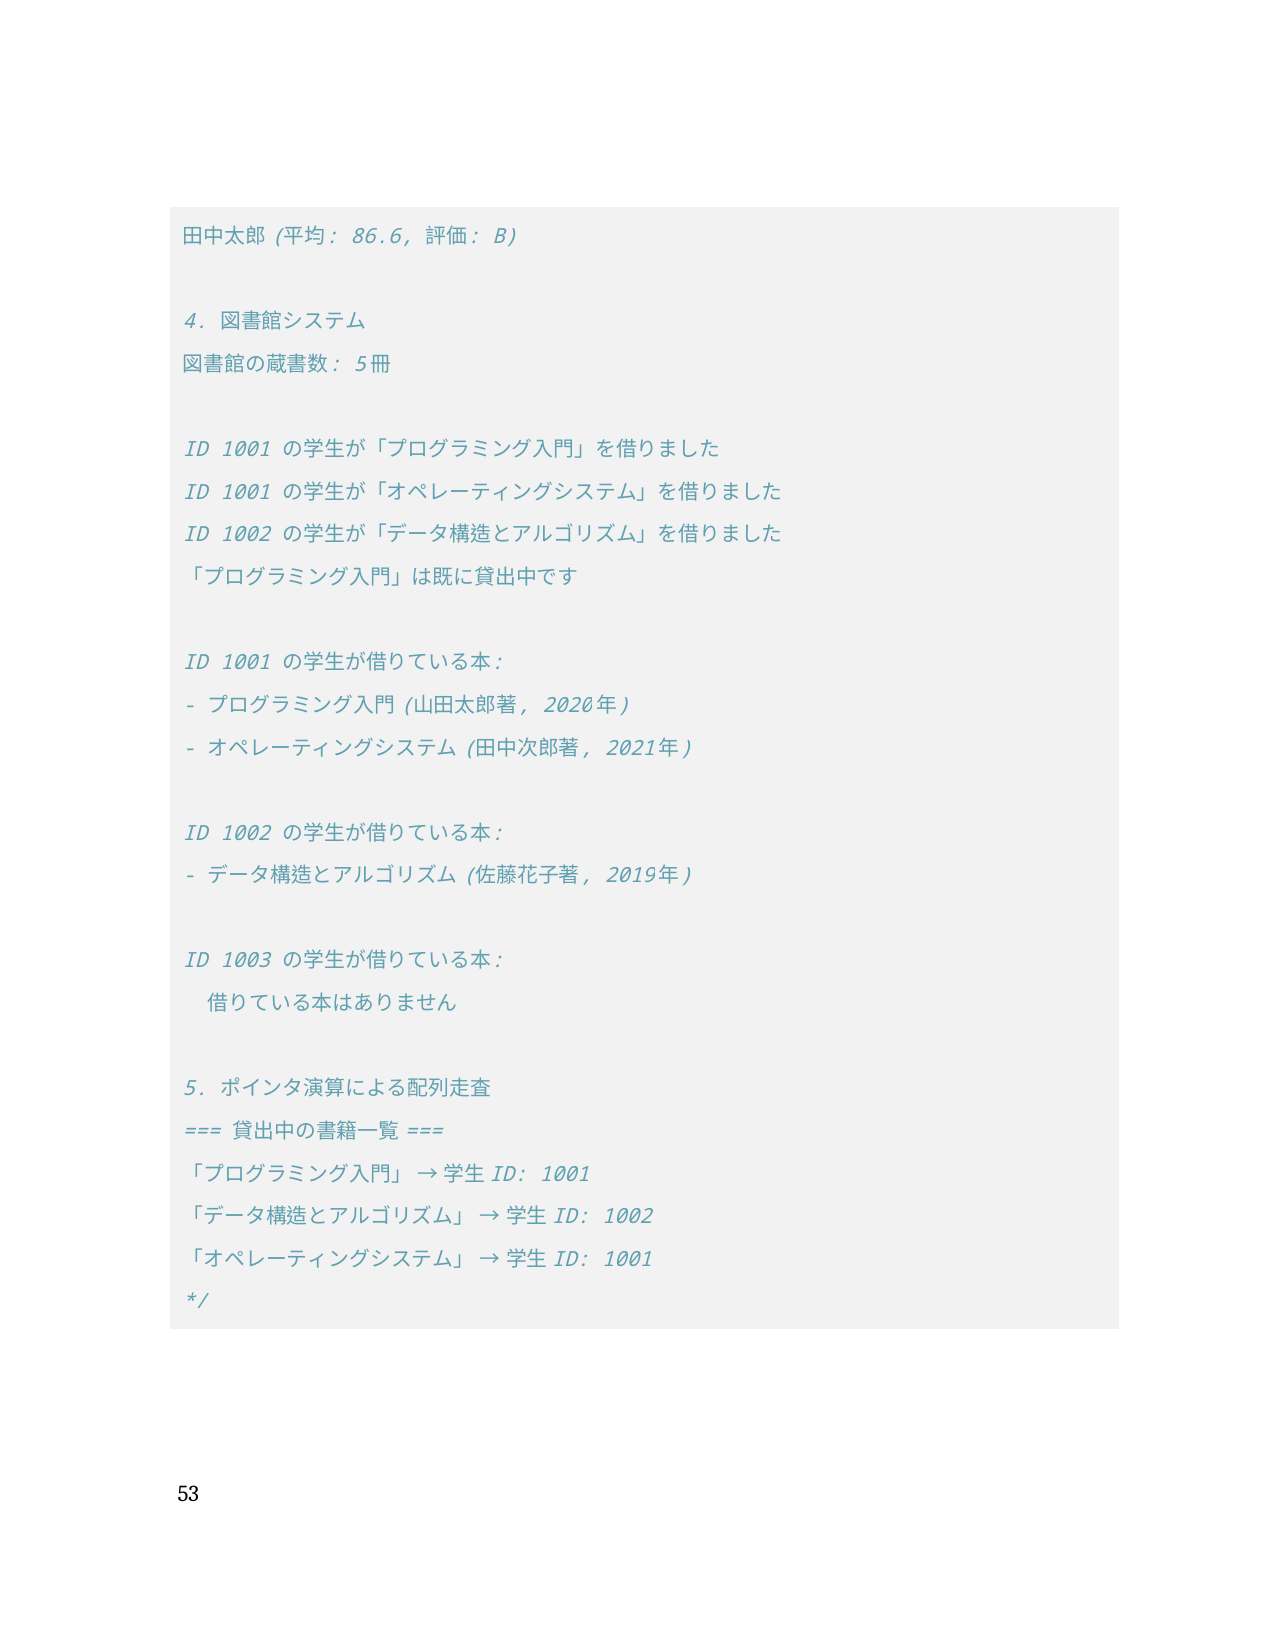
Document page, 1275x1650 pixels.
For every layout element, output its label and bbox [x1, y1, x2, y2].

text [183, 219, 1106, 1317]
